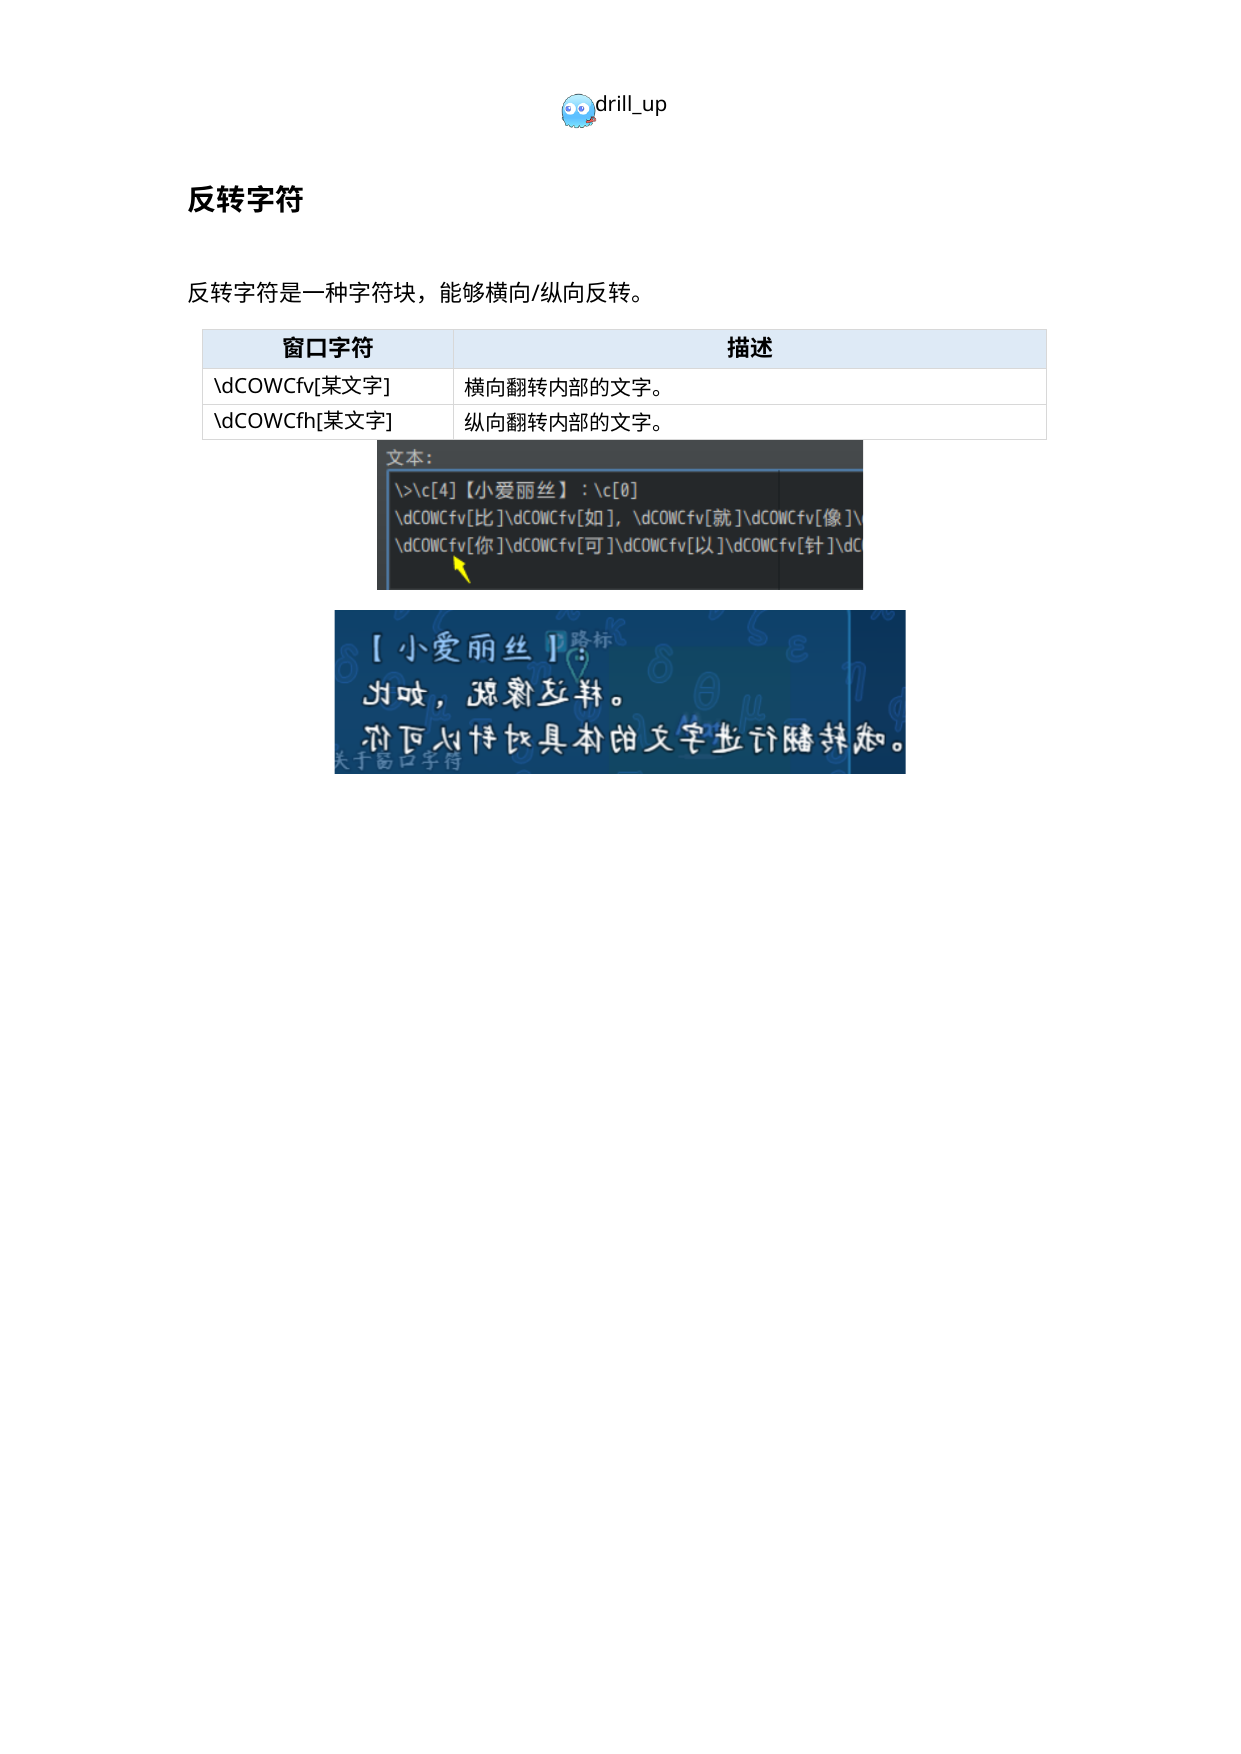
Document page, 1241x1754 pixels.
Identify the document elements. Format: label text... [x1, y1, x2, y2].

picture [334, 610, 906, 774]
table_cell \dCOWCfh[某文字] [203, 405, 453, 439]
table_cell \dCOWCfv[某文字] [203, 369, 453, 403]
picture [377, 440, 864, 590]
table_cell 纵向翻转内部的文字。 [454, 405, 1046, 439]
table_header 窗口字符 [203, 330, 453, 368]
picture [556, 88, 597, 130]
text 反转字符是一种字符块，能够横向/纵向反转。 [187, 275, 1053, 308]
subtitle 反转字符 [187, 164, 1053, 232]
table_header 描述 [454, 330, 1046, 368]
table_cell 横向翻转内部的文字。 [454, 369, 1046, 403]
